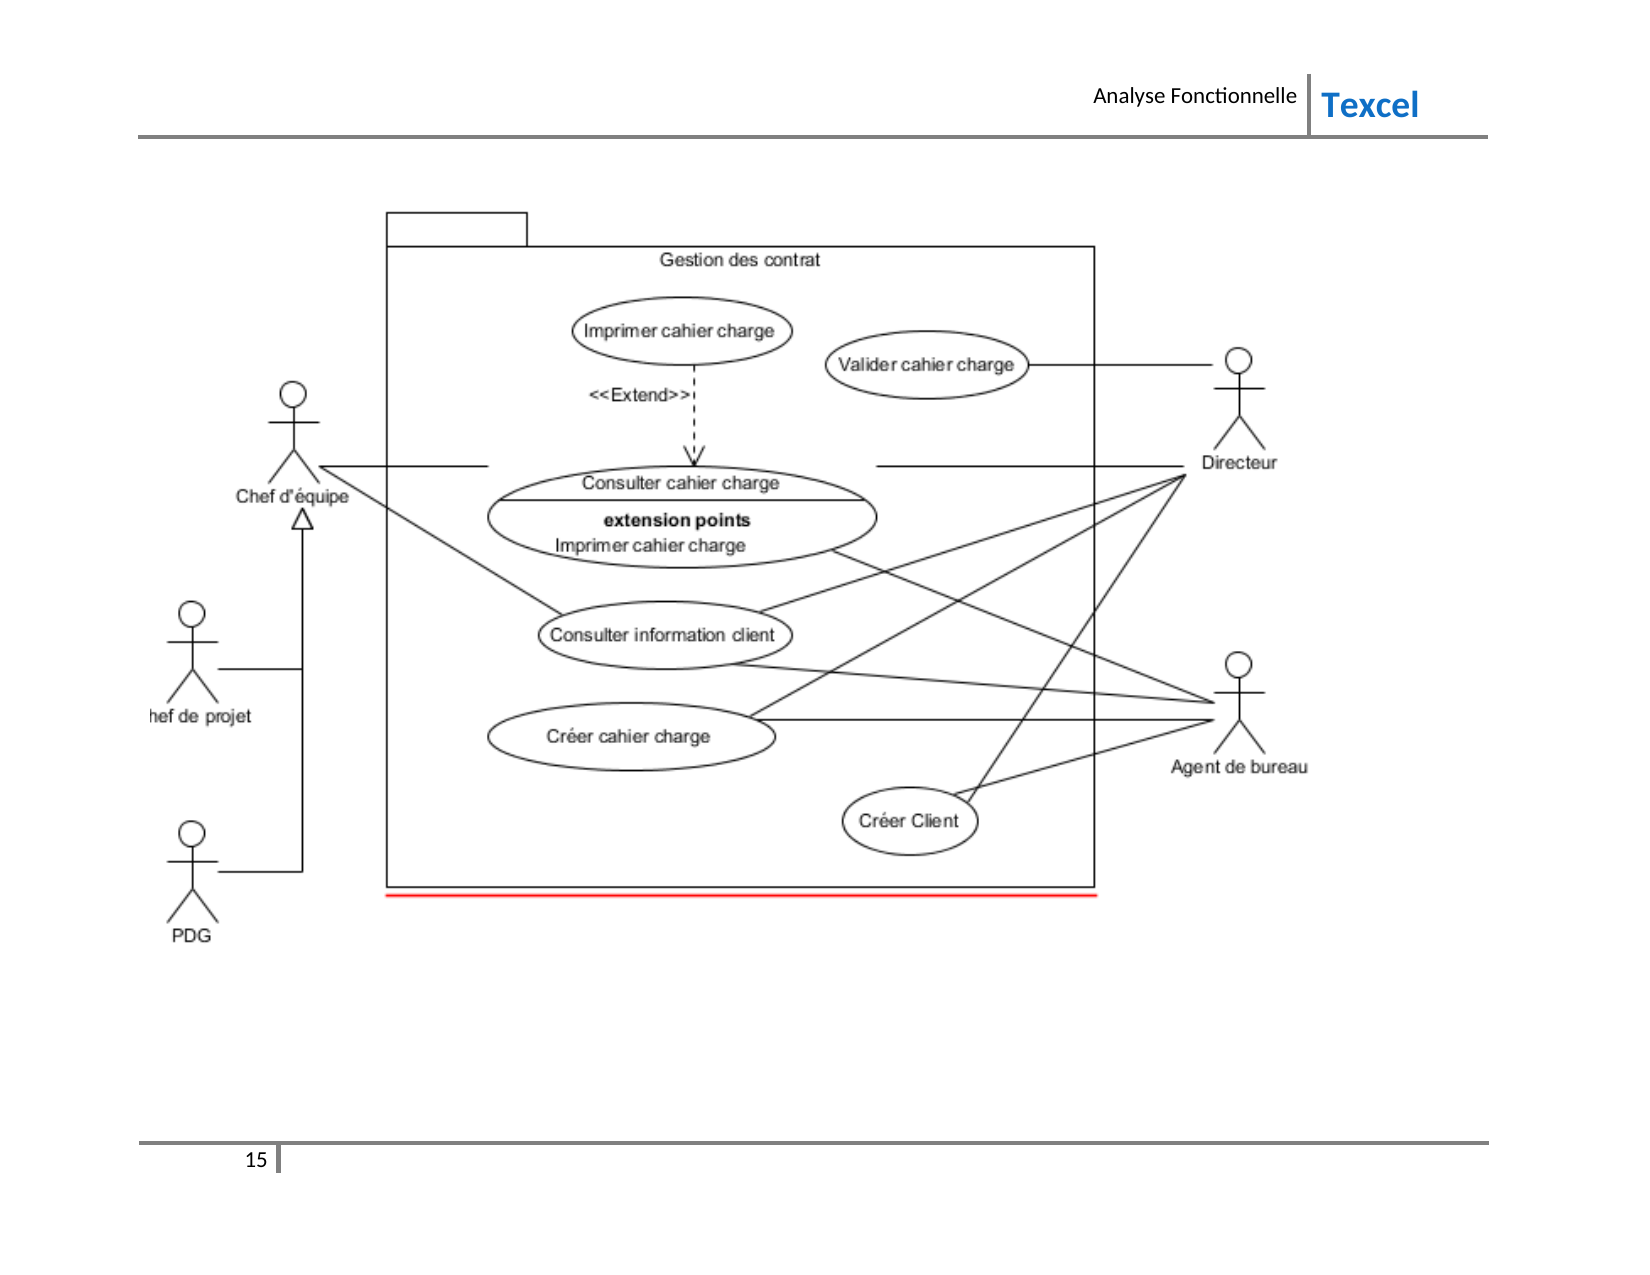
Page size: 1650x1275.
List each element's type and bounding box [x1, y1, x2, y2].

picture [150, 187, 1315, 961]
